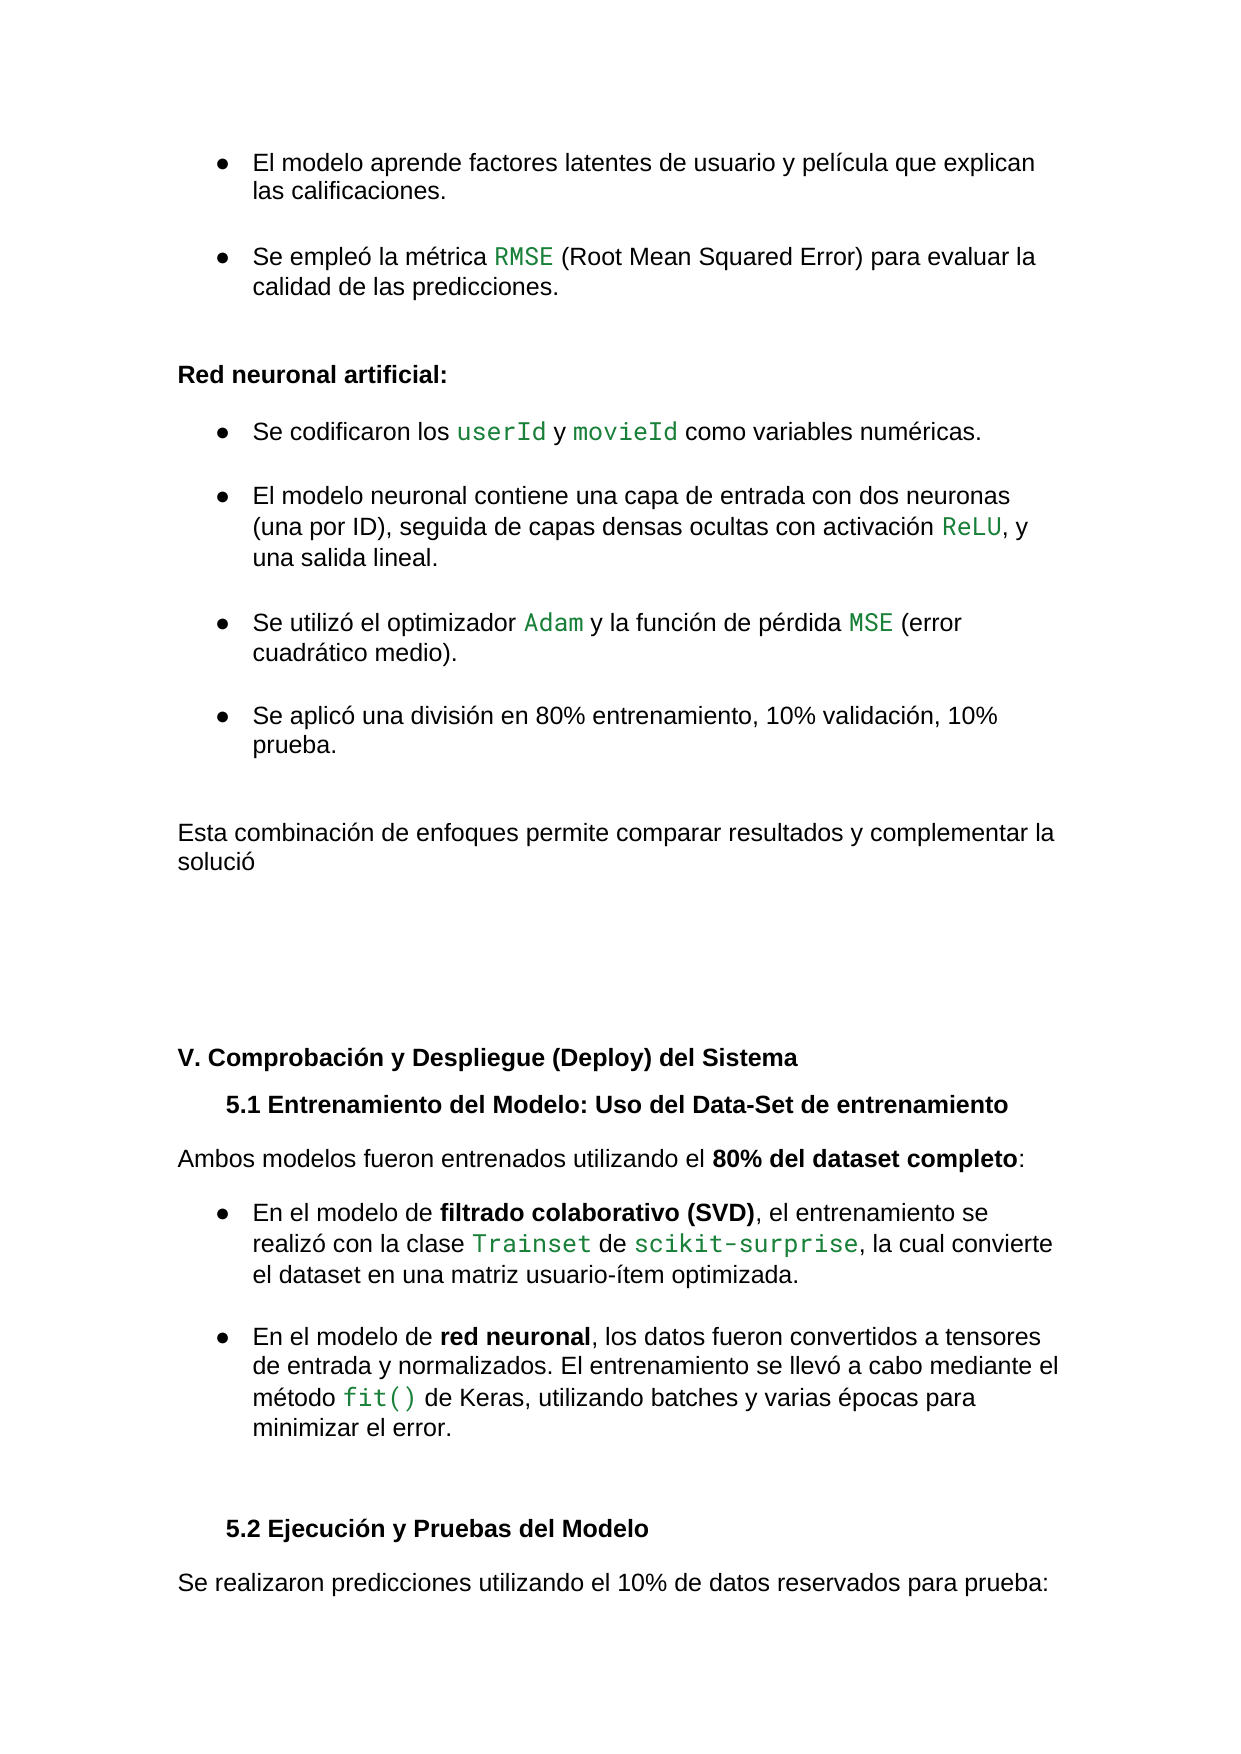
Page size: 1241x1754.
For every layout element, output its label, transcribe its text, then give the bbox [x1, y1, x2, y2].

list En el modelo de filtrado colaborativo (SVD), el entrenamiento se realizó con la clase Trainset de scikit-surprise, la cual convierte el dataset en una matriz usuario-ítem optimizada. [215, 1198, 1063, 1322]
list Se codificaron los userId y movieId como variables numéricas. [215, 414, 1063, 481]
text Esta combinación de enfoques permite comparar resultados y complementar la solució [177, 818, 1063, 875]
list Se empleó la métrica RMSE (Root Mean Squared Error) para evaluar la calidad de las predicciones. [215, 239, 1063, 335]
text Ambos modelos fueron entrenados utilizando el 80% del dataset completo: [177, 1144, 1063, 1173]
list En el modelo de red neuronal, los datos fueron convertidos a tensores de entrada y normalizados. El entrenamiento se llevó a cabo mediante el método fit() de Keras, utilizando batches y varias épocas para minimizar el error. [215, 1322, 1063, 1442]
list El modelo aprende factores latentes de usuario y película que explican las calificaciones. [215, 148, 1063, 239]
text 5.1 Entrenamiento del Modelo: Uso del Data-Set de entrenamiento [177, 1090, 1063, 1119]
list Se utilizó el optimizador Adam y la función de pérdida MSE (error cuadrático medio). [215, 605, 1063, 701]
list Se aplicó una división en 80% entrenamiento, 10% validación, 10% prueba. [215, 701, 1063, 793]
text Se realizaron predicciones utilizando el 10% de datos reservados para prueba: [177, 1568, 1063, 1597]
text Red neuronal artificial: [177, 360, 1063, 389]
list El modelo neuronal contiene una capa de entrada con dos neuronas (una por ID), seguida de capas densas ocultas con activación ReLU, y una salida lineal. [215, 481, 1063, 605]
text 5.2 Ejecución y Pruebas del Modelo [177, 1514, 1063, 1543]
text V. Comprobación y Despliegue (Deploy) del Sistema [177, 1043, 1063, 1072]
